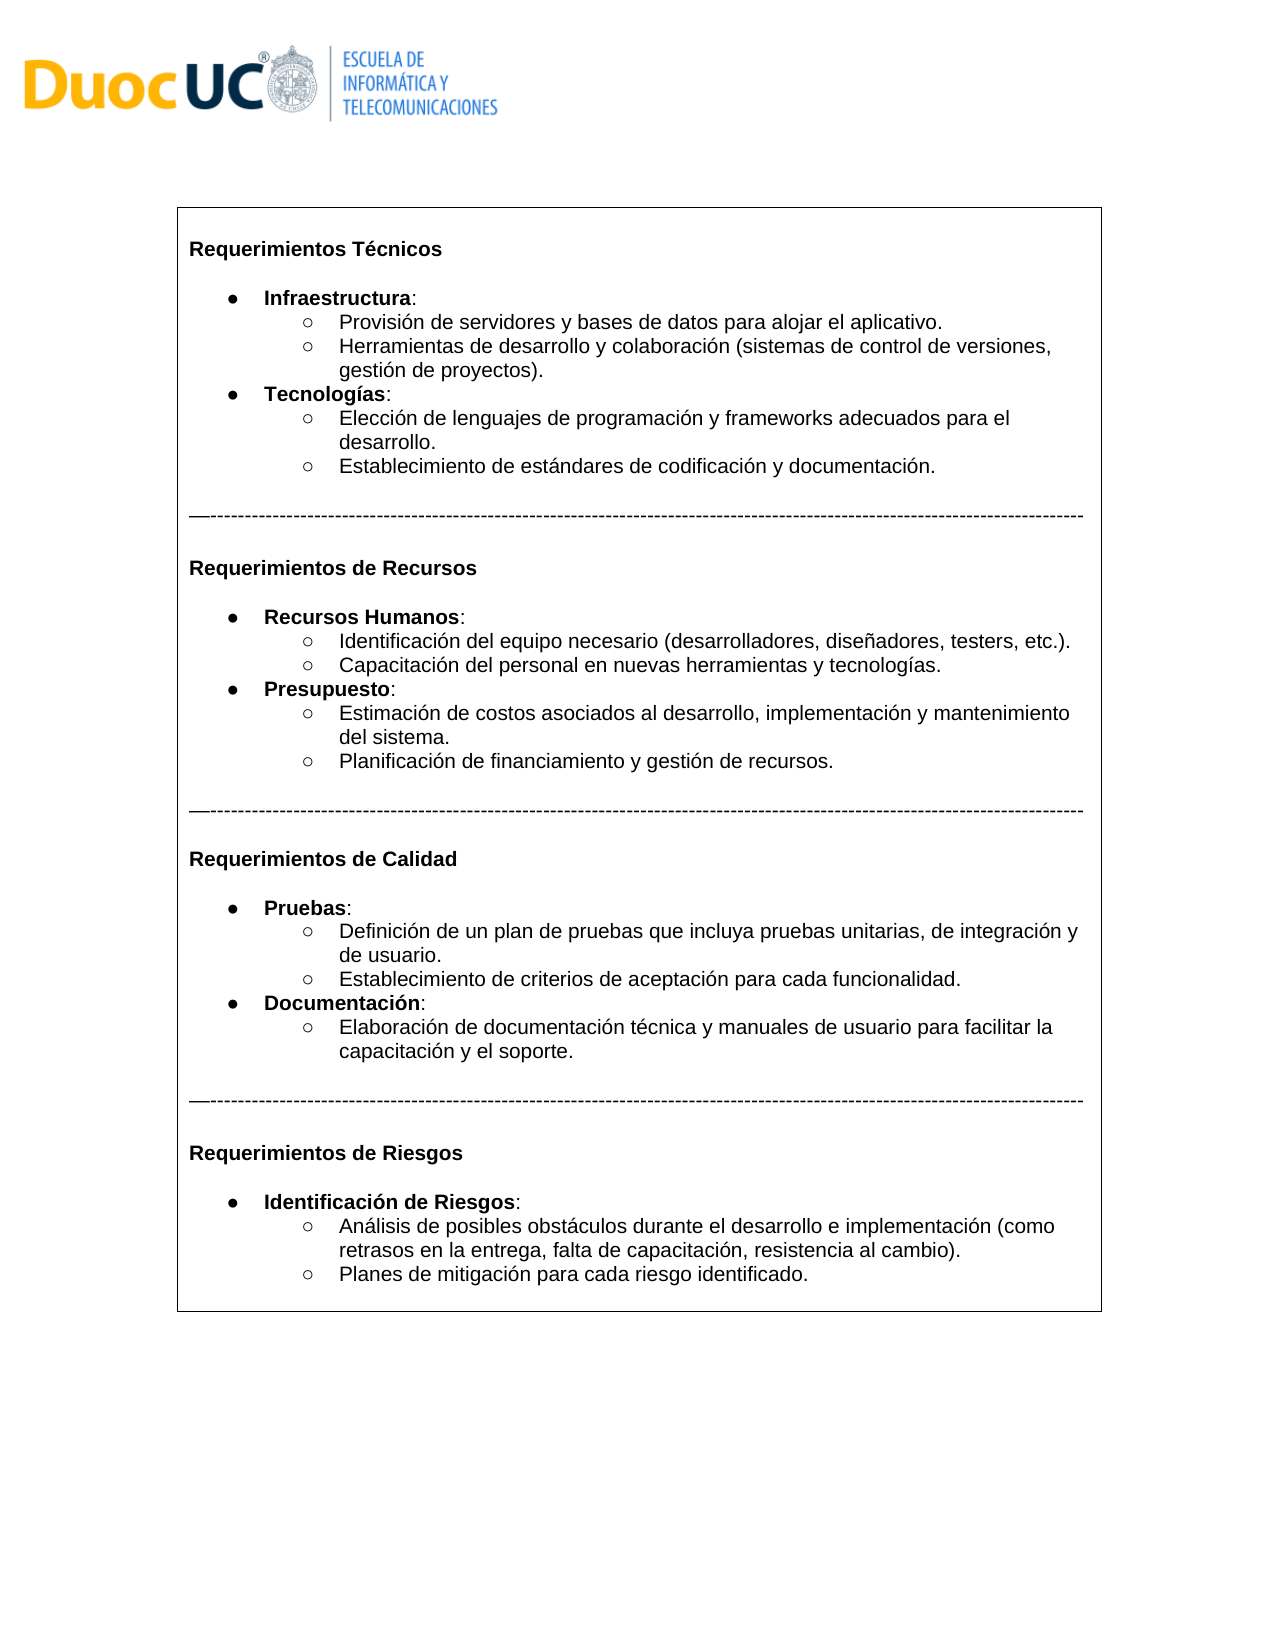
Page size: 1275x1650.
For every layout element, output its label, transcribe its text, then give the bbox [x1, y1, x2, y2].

picture [2, 0, 513, 165]
